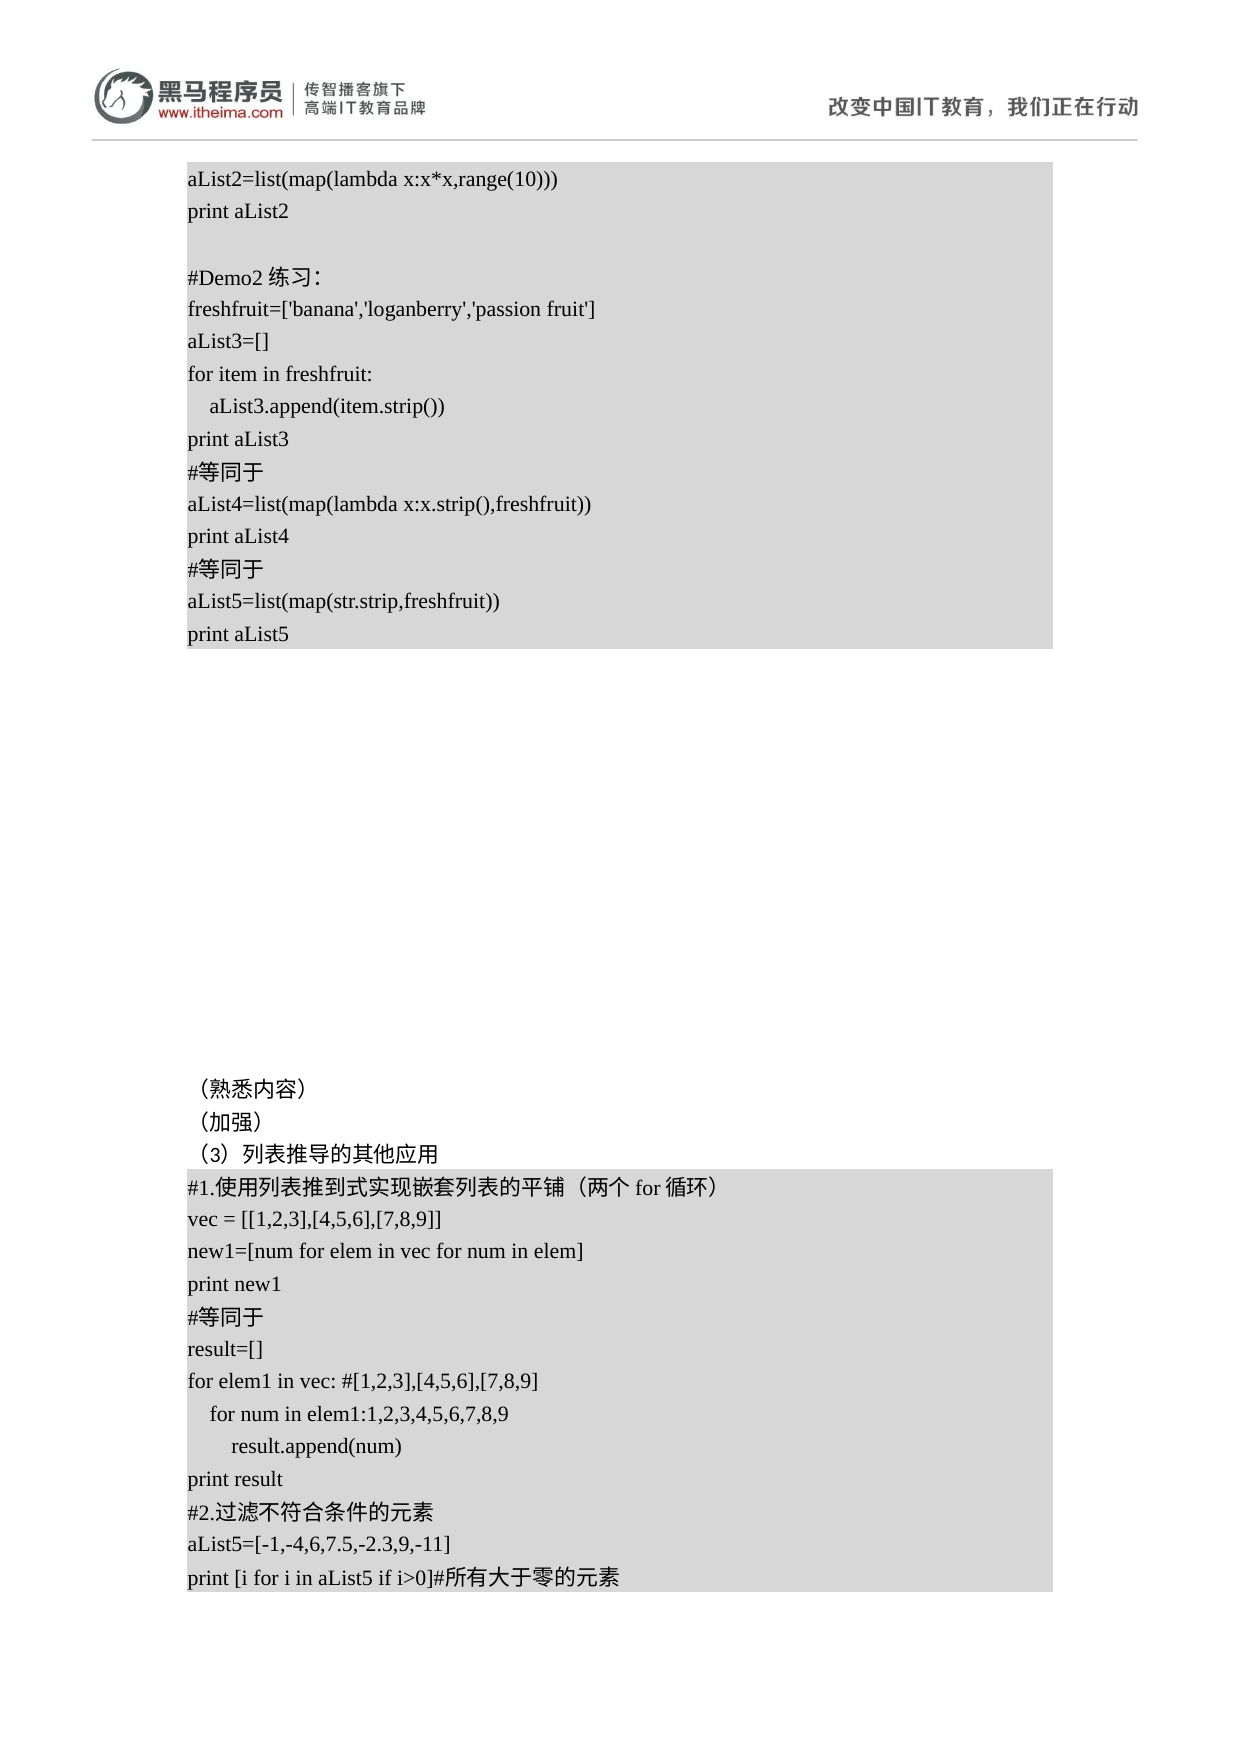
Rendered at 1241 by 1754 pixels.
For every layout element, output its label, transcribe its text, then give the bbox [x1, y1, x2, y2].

text （3）列表推导的其他应用 [187, 1137, 1053, 1169]
text #1.使用列表推到式实现嵌套列表的平铺（两个for循环） [187, 1169, 1053, 1202]
text （加强） [187, 1104, 1053, 1137]
text new1=[num for elem in vec for num in elem] [187, 1234, 1053, 1267]
text print result [187, 1462, 1053, 1494]
text #Demo2 练习： [187, 259, 1053, 292]
text print new1 [187, 1267, 1053, 1299]
text #2.过滤不符合条件的元素 [187, 1494, 1053, 1527]
text print aList4 [187, 519, 1053, 552]
picture [0, 0, 1241, 148]
text print [i for i in aList5 if i>0]#所有大于零的元素 [187, 1559, 1053, 1592]
text print aList3 [187, 422, 1053, 454]
text print aList5 [187, 617, 1053, 649]
text aList5=[-1,-4,6,7.5,-2.3,9,-11] [187, 1527, 1053, 1559]
text for num in elem1:1,2,3,4,5,6,7,8,9 [187, 1397, 1053, 1429]
text freshfruit=['banana','loganberry','passion fruit'] [187, 292, 1053, 324]
text aList5=list(map(str.strip,freshfruit)) [187, 584, 1053, 617]
text aList4=list(map(lambda x:x.strip(),freshfruit)) [187, 487, 1053, 519]
text aList3.append(item.strip()) [187, 389, 1053, 422]
text for elem1 in vec: #[1,2,3],[4,5,6],[7,8,9] [187, 1364, 1053, 1397]
text #等同于 [187, 1299, 1053, 1332]
text aList3=[] [187, 324, 1053, 357]
text （熟悉内容） [187, 1072, 1053, 1104]
text #等同于 [187, 552, 1053, 584]
text result.append(num) [187, 1429, 1053, 1462]
text print aList2 [187, 194, 1053, 227]
text aList2=list(map(lambda x:x*x,range(10))) [187, 162, 1053, 194]
text for item in freshfruit: [187, 357, 1053, 389]
text result=[] [187, 1332, 1053, 1364]
text vec = [[1,2,3],[4,5,6],[7,8,9]] [187, 1202, 1053, 1234]
text #等同于 [187, 454, 1053, 487]
